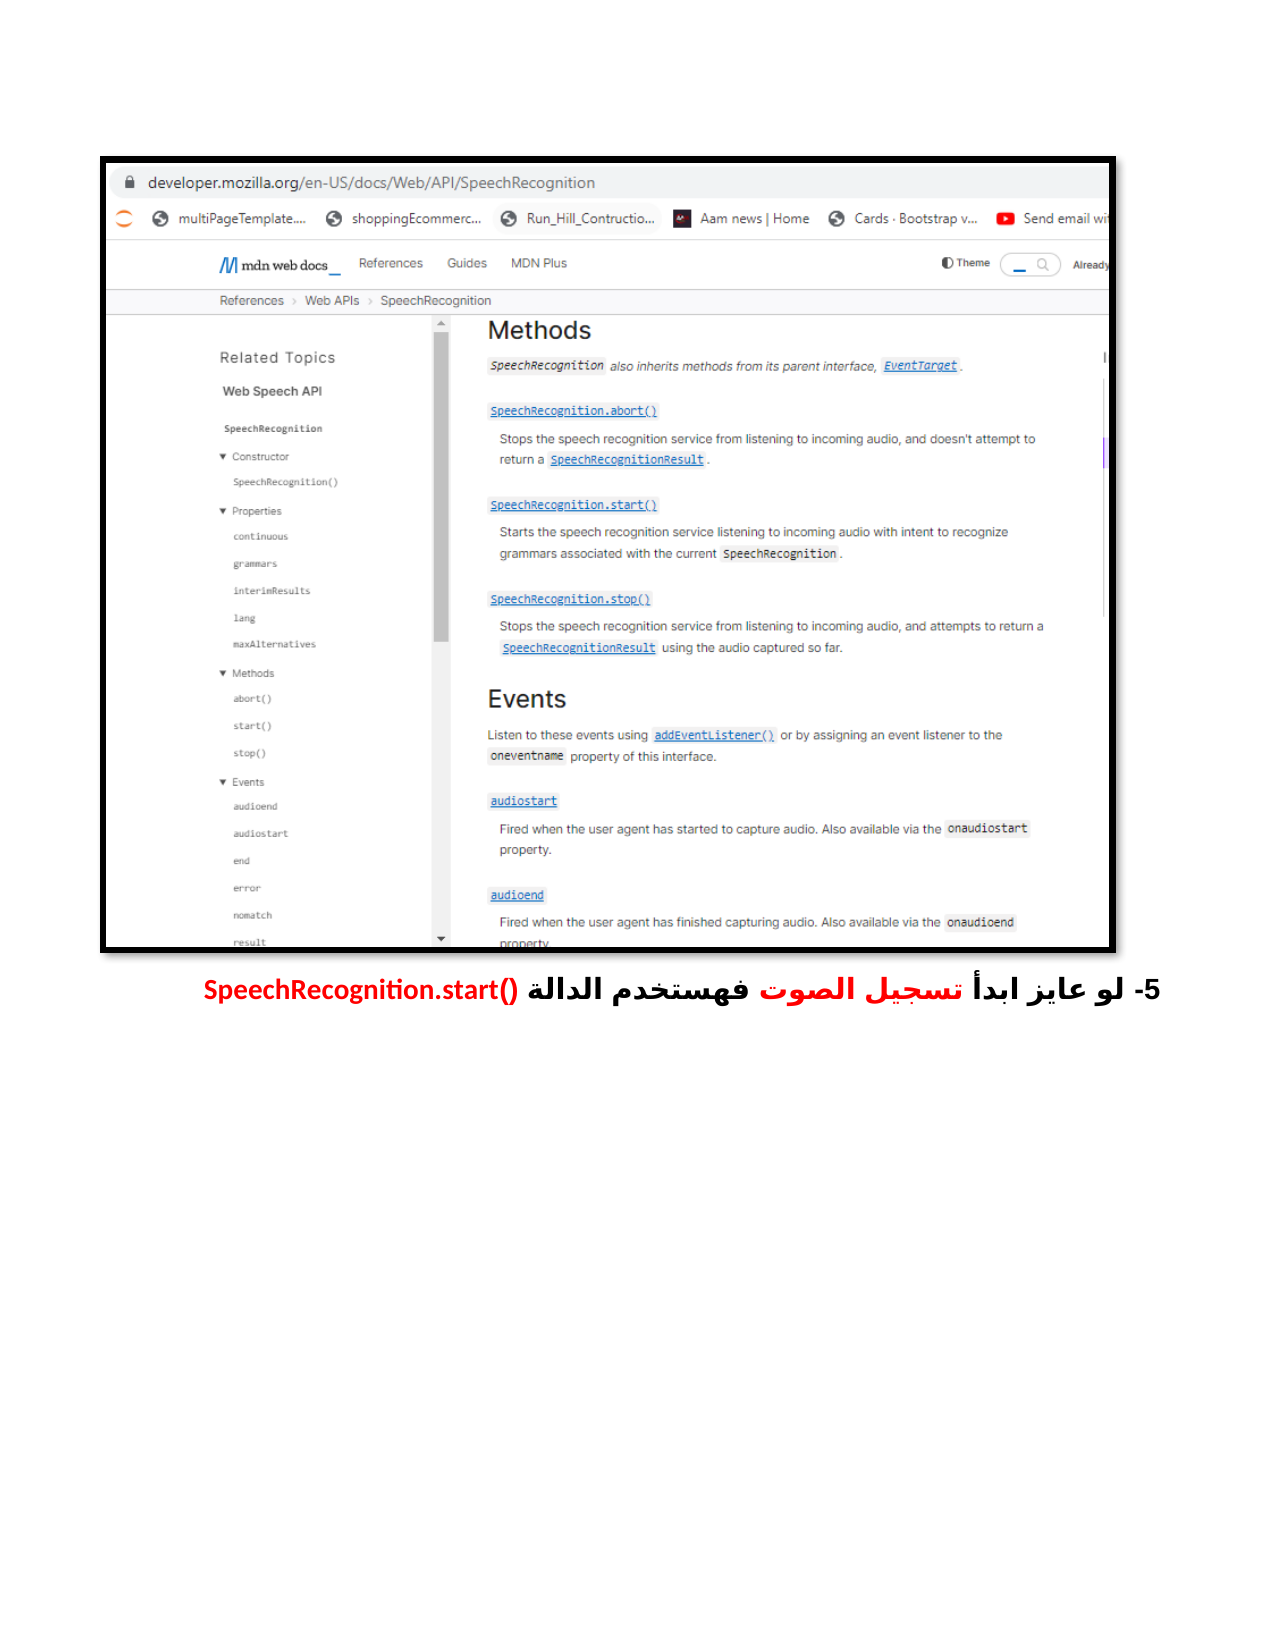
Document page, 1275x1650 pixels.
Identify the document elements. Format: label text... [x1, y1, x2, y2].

picture [106, 163, 1109, 947]
list لو عايز ابدأ تسجيل الصوت فهستخدم الدالة ()SpeechRecognition.start [122, 971, 1134, 1007]
